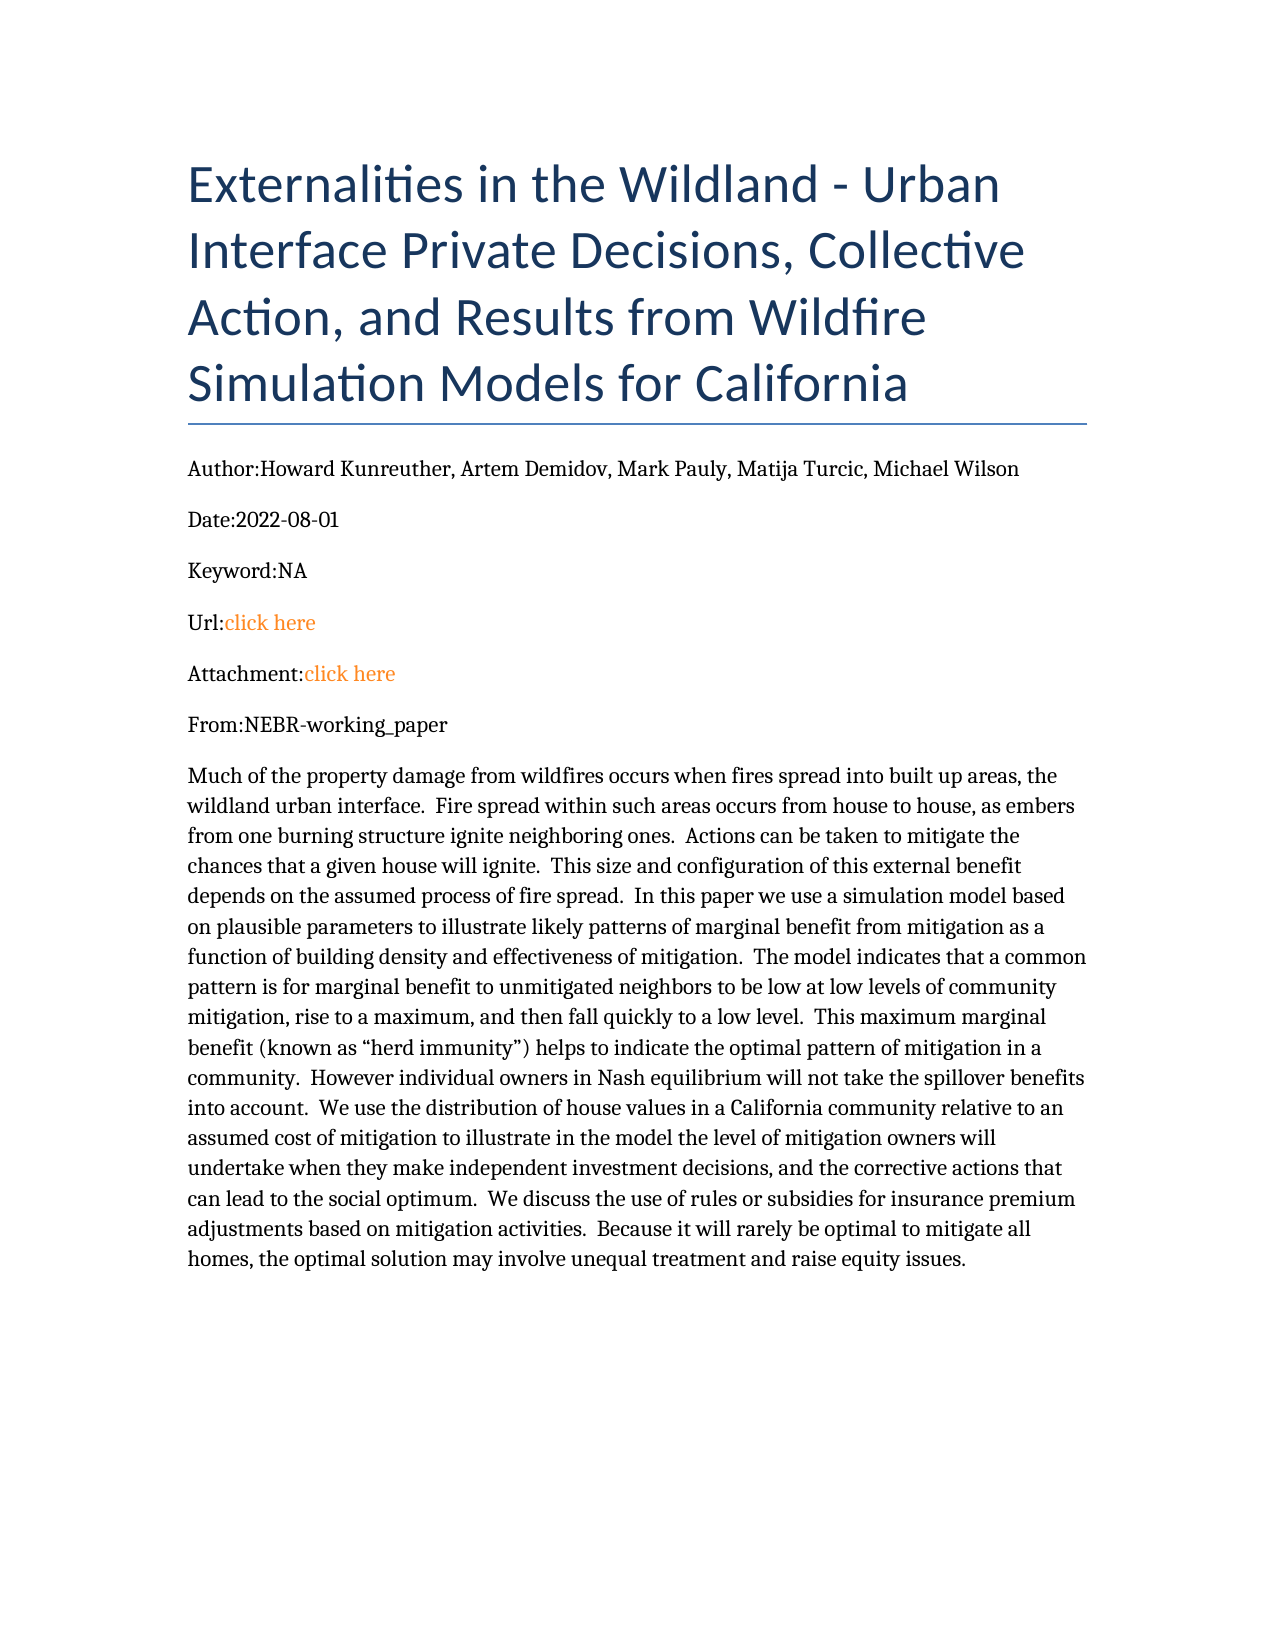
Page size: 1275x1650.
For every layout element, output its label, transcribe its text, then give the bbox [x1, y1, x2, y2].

text From:NEBR-working_paper [187, 711, 1087, 738]
text Much of the property damage from wildfires occurs when fires spread into built up areas, the wildland urban interface. Fire spread within such areas occurs from house to house, as embers from one burning structure ignite neighboring ones. Actions can be taken to mitigate the chances that a given house will ignite. This size and configuration of this external benefit depends on the assumed process of fire spread. In this paper we use a simulation model based on plausible parameters to illustrate likely patterns of marginal benefit from mitigation as a function of building density and effectiveness of mitigation. The model indicates that a common pattern is for marginal benefit to unmitigated neighbors to be low at low levels of community mitigation, rise to a maximum, and then fall quickly to a low level. This maximum marginal benefit (known as “herd immunity”) helps to indicate the optimal pattern of mitigation in a community. However individual owners in Nash equilibrium will not take the spillover benefits into account. We use the distribution of house values in a California community relative to an assumed cost of mitigation to illustrate in the model the level of mitigation owners will undertake when they make independent investment decisions, and the corrective actions that can lead to the social optimum. We discuss the use of rules or subsidies for insurance premium adjustments based on mitigation activities. Because it will rarely be optimal to mitigate all homes, the optimal solution may involve unequal treatment and raise equity issues. [187, 762, 1087, 1272]
text Author:Howard Kunreuther, Artem Demidov, Mark Pauly, Matija Turcic, Michael Wilson [187, 456, 1087, 483]
text Url:click here [187, 609, 1087, 636]
title Externalities in the Wildland - Urban Interface Private Decisions, Collective Action, and Results from Wildfire Simulation Models for California [187, 150, 1087, 425]
text Date:2022-08-01 [187, 507, 1087, 534]
text Attachment:click here [187, 660, 1087, 687]
text Keyword:NA [187, 558, 1087, 585]
